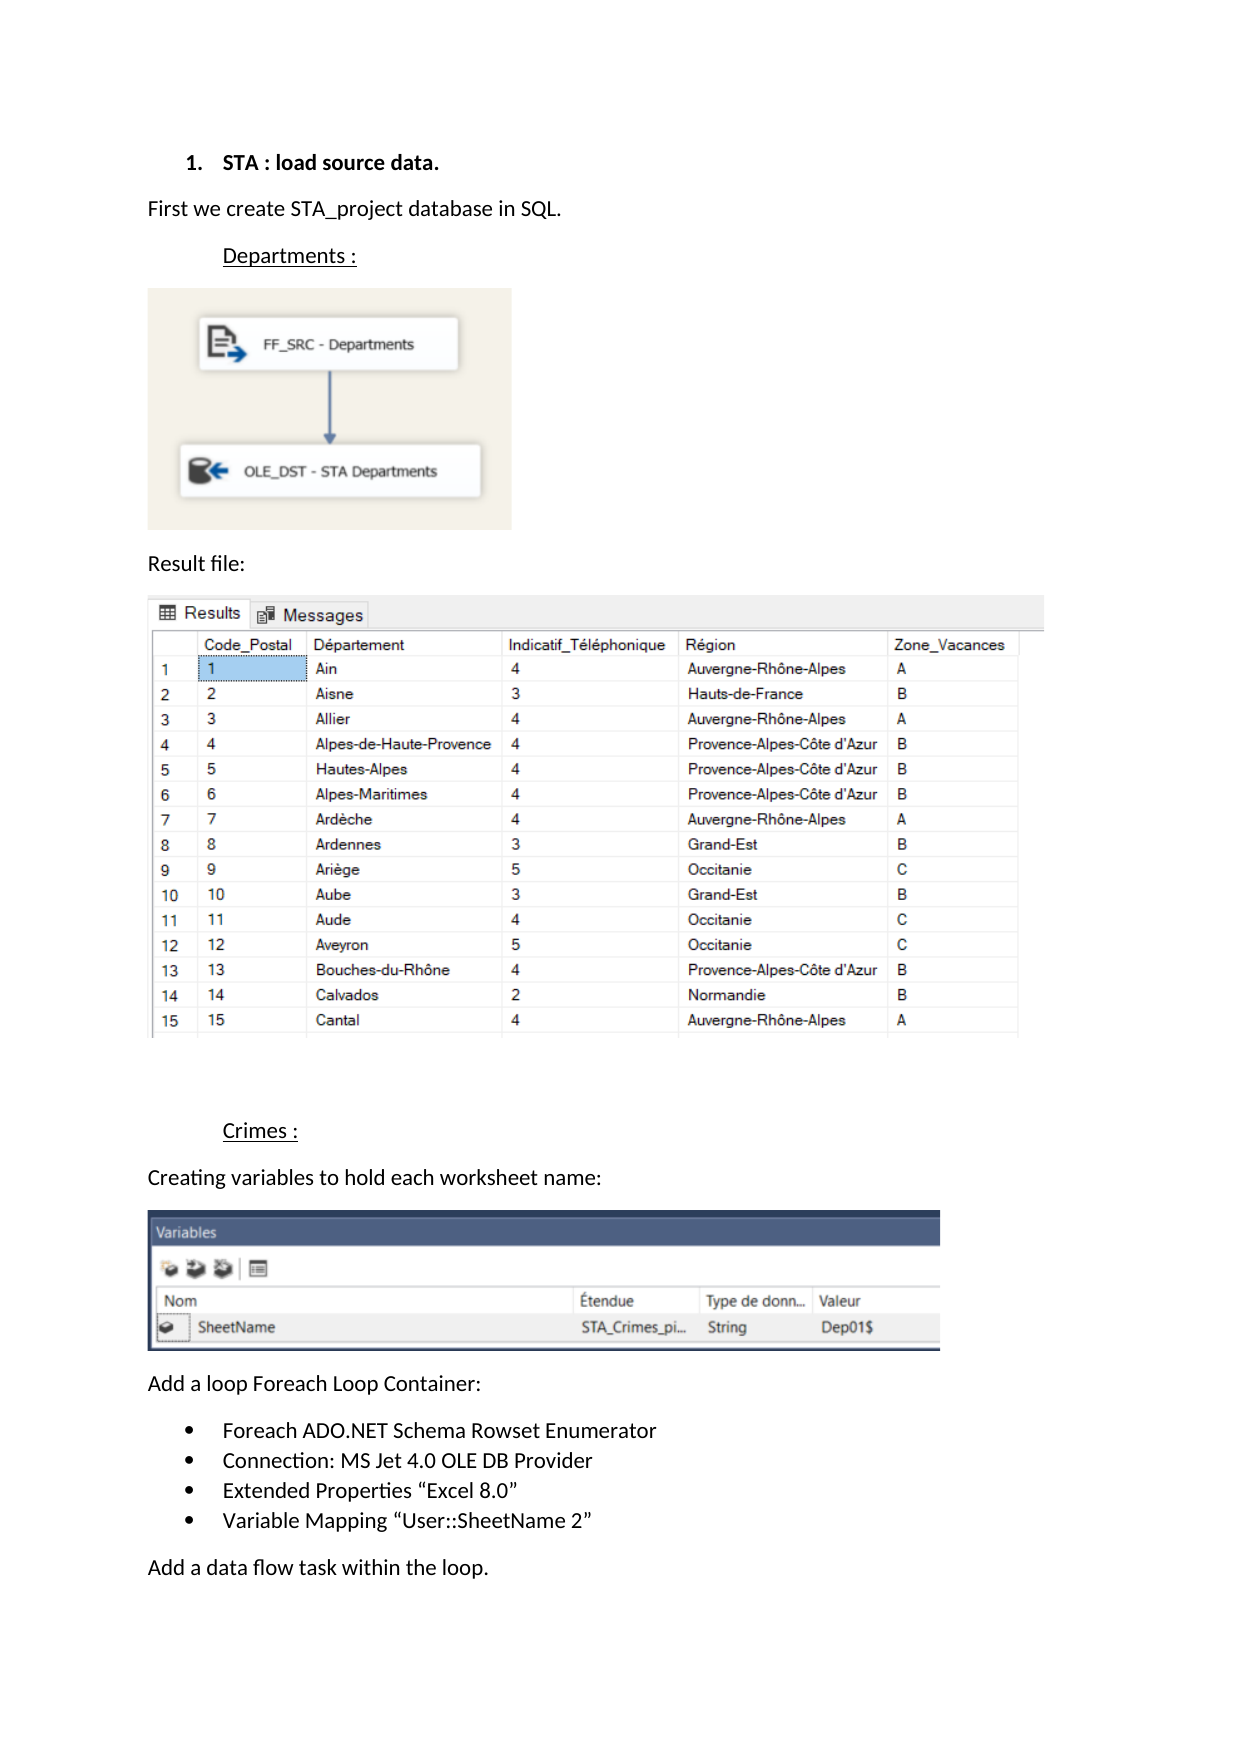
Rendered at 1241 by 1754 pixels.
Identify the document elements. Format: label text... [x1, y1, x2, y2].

list Variable Mapping “User::SheetName 2” [185, 1507, 1093, 1535]
picture [147, 288, 512, 530]
text Add a loop Foreach Loop Container: [148, 1369, 1093, 1397]
list Extended Properties “Excel 8.0” [185, 1476, 1093, 1504]
list Foreach ADO.NET Schema Rowset Enumerator [185, 1416, 1093, 1444]
text Result file: [148, 549, 1093, 577]
list STA : load source data. [185, 148, 1093, 176]
text First we create STA_project database in SQL. [148, 194, 1093, 222]
picture [147, 595, 1045, 1038]
list Departments : [223, 241, 1093, 269]
picture [147, 1210, 941, 1351]
list Crimes : [223, 1117, 1093, 1144]
text Add a data flow task within the loop. [148, 1553, 1093, 1582]
text Creating variables to hold each worksheet name: [148, 1163, 1093, 1191]
list Connection: MS Jet 4.0 OLE DB Provider [185, 1446, 1093, 1474]
